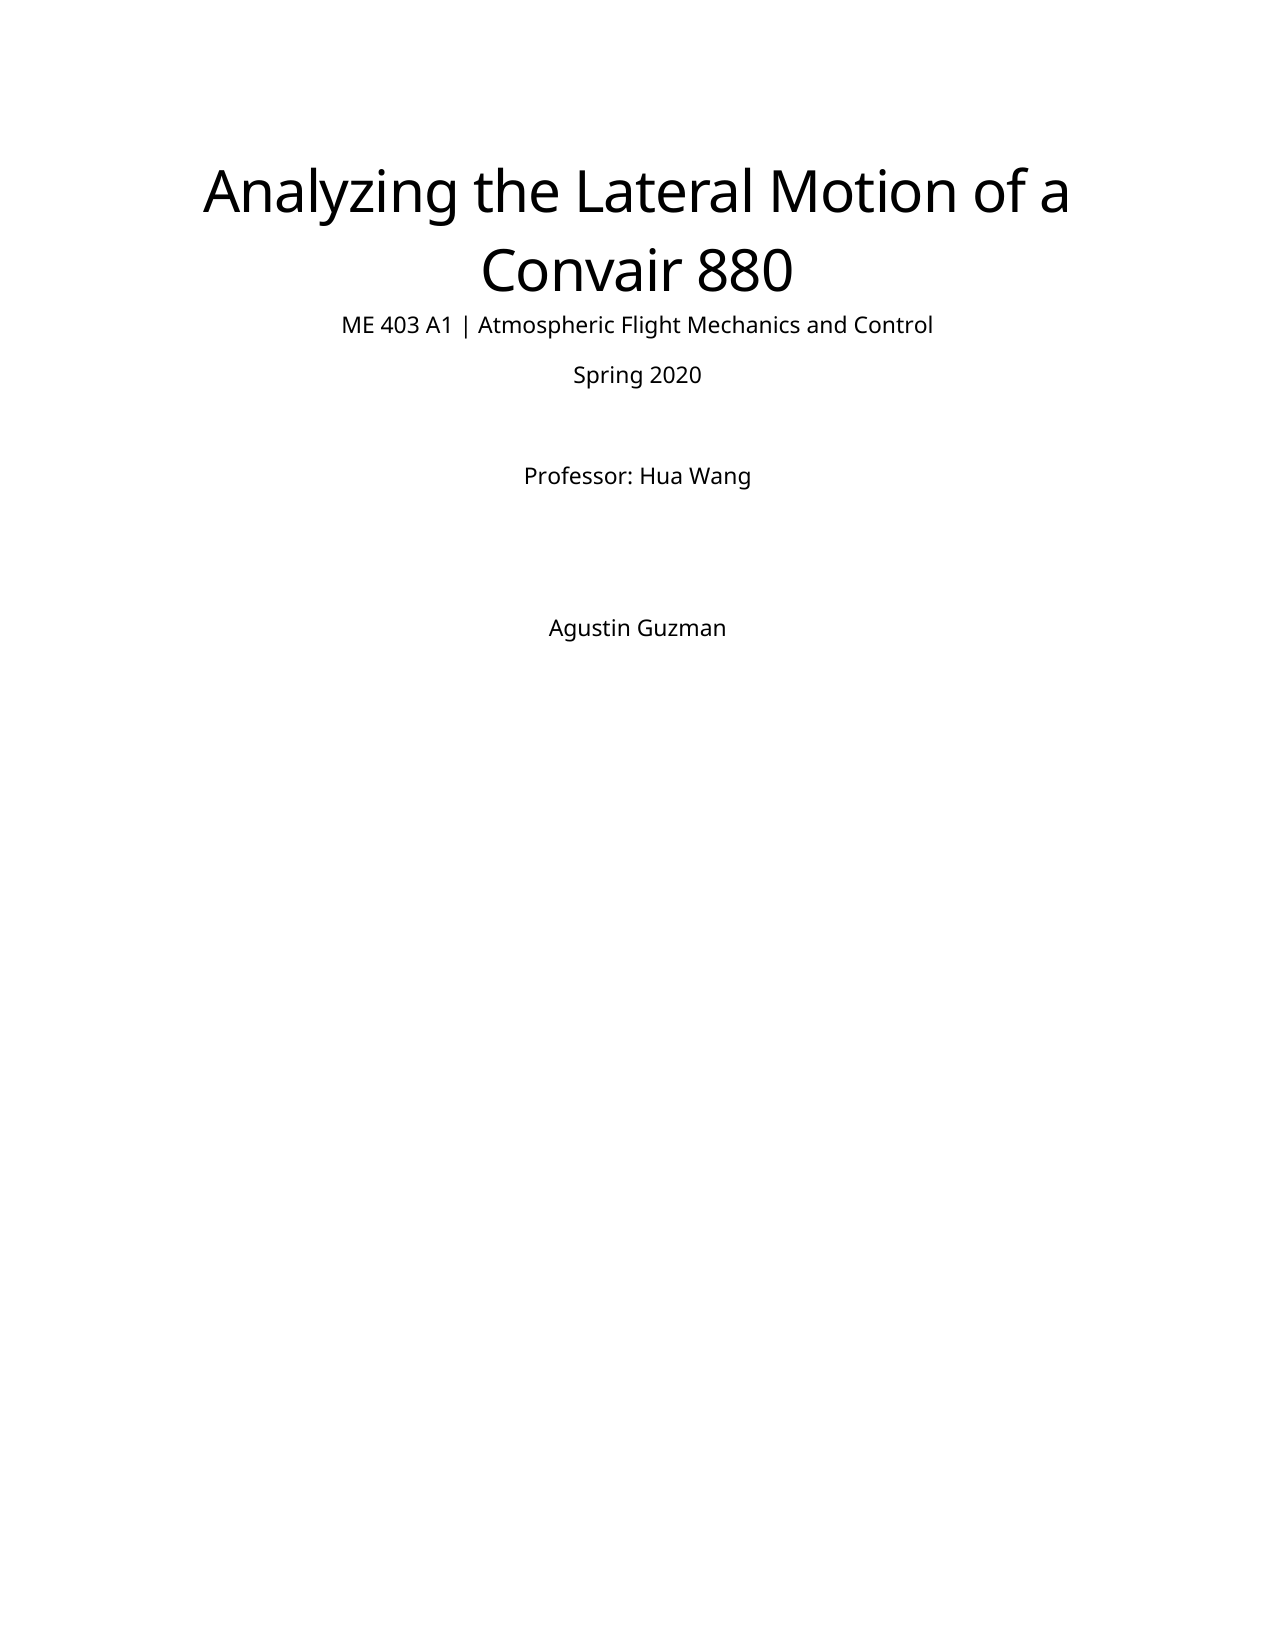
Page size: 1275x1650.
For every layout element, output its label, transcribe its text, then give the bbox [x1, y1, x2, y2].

text ME 403 A1 | Atmospheric Flight Mechanics and Control [150, 309, 1125, 340]
title Analyzing the Lateral Motion of a Convair 880 [150, 150, 1125, 309]
text Spring 2020 [150, 359, 1125, 391]
text Agustin Guzman [150, 611, 1125, 643]
text Professor: Hua Wang [150, 460, 1125, 491]
